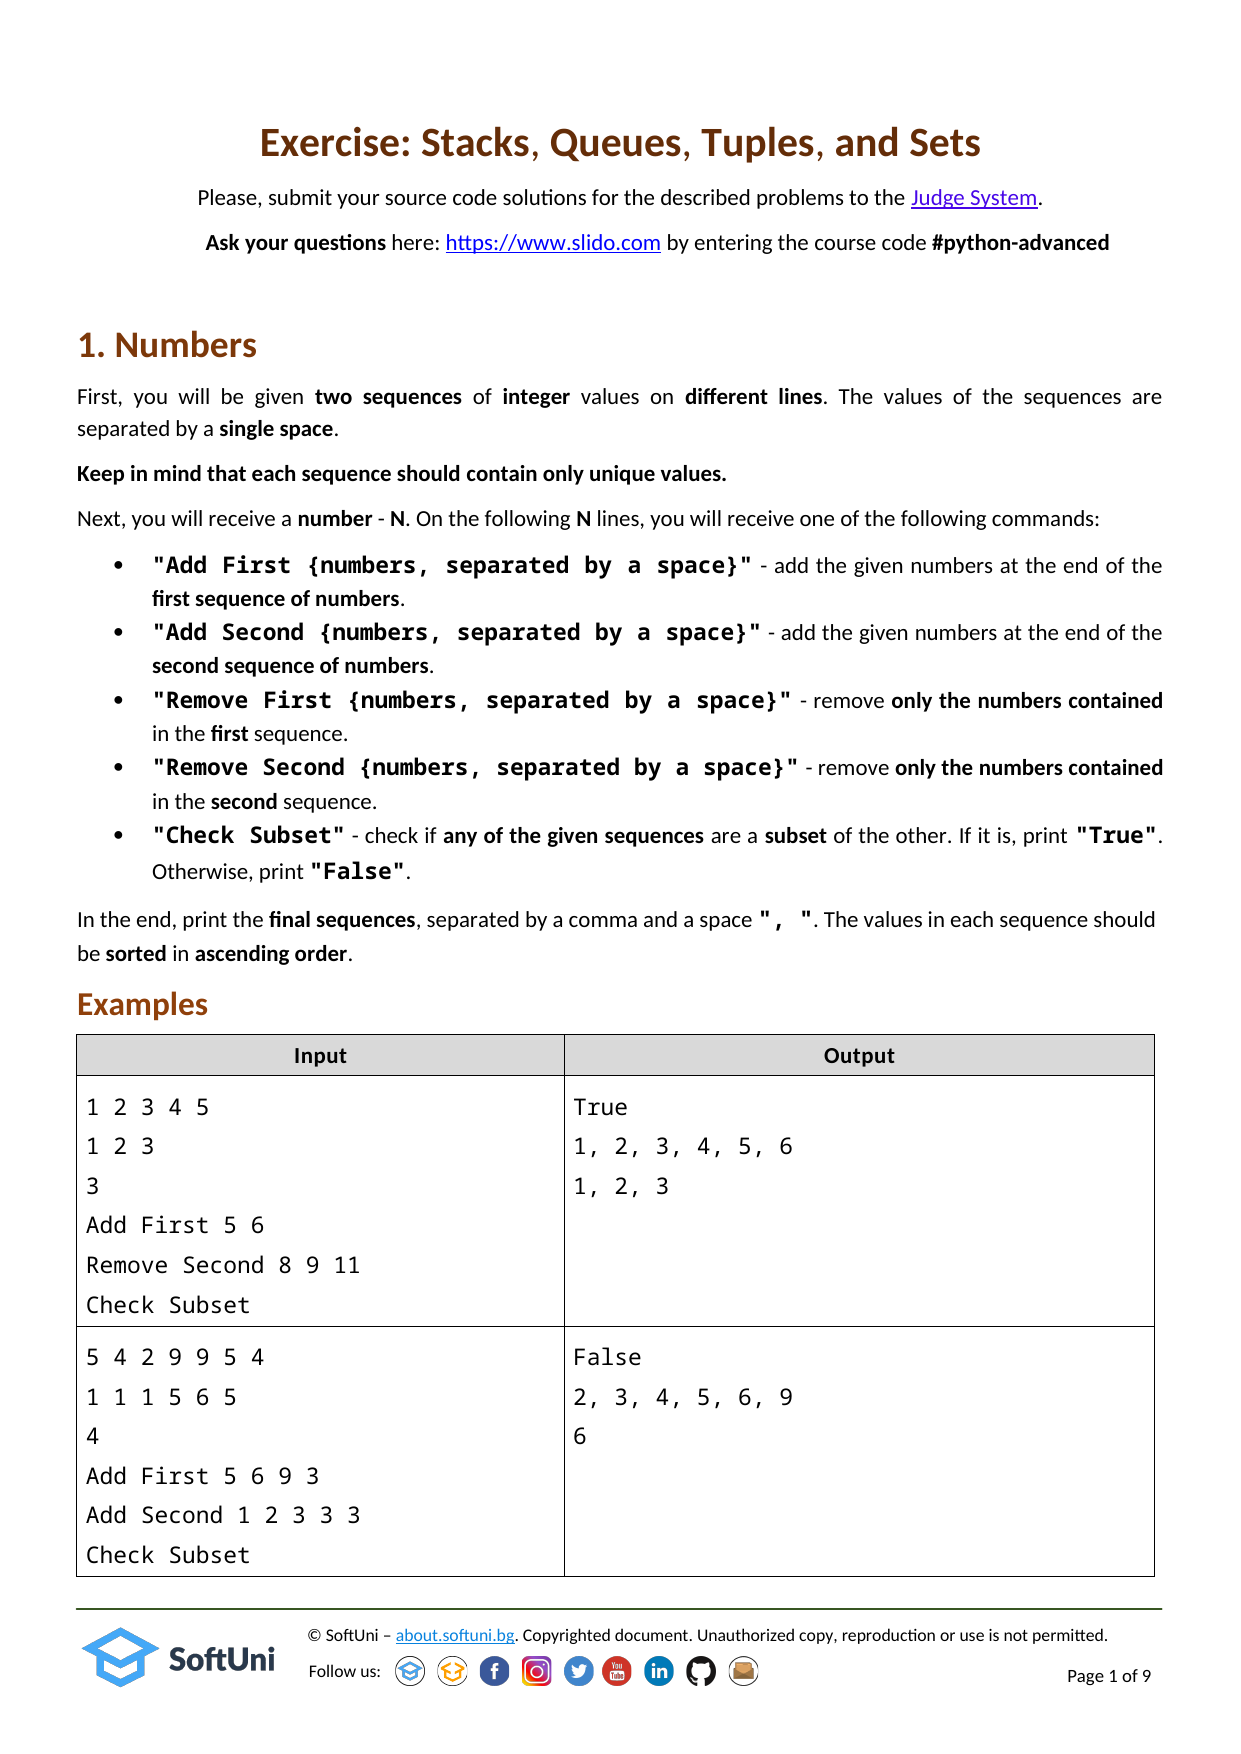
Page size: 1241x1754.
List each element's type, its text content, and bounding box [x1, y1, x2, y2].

picture [522, 1656, 552, 1686]
text Ask your questions here: https://www.slido.com by entering the course code #python-advanced [152, 228, 1163, 256]
picture [644, 1656, 653, 1665]
text In the end, print the final sequences, separated by a comma and a space ", ". The values in each sequence should be sorted in ascending order. [77, 903, 1163, 967]
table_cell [77, 1327, 564, 1576]
picture [665, 1656, 674, 1665]
list "Add First {numbers, separated by a space}" - add the given numbers at the end of the first sequence of numbers. [114, 548, 1163, 612]
subtitle Exercise: Stacks, Queues, Tuples, and Sets [77, 116, 1163, 167]
subtitle Numbers [77, 321, 1163, 367]
list "Check Subset" - check if any of the given sequences are a subset of the other. If it is, print "True". Otherwise, print "False". [114, 819, 1163, 886]
picture [658, 1668, 667, 1678]
text Keep in mind that each sequence should contain only unique values. [77, 459, 1163, 487]
picture [728, 1656, 759, 1686]
text First, you will be given two sequences of integer values on different lines. The values of the sequences are separated by a single space. [77, 382, 1163, 442]
list "Remove Second {numbers, separated by a space}" - remove only the numbers contained in the second sequence. [114, 751, 1163, 815]
list "Add Second {numbers, separated by a space}" - add the given numbers at the end of the second sequence of numbers. [114, 616, 1163, 679]
picture [437, 1656, 468, 1686]
picture [395, 1656, 425, 1686]
picture [602, 1656, 632, 1686]
picture [564, 1656, 594, 1686]
table_cell True 1, 2, 3, 4, 5, 6 1, 2, 3 [565, 1076, 1154, 1326]
list "Remove First {numbers, separated by a space}" - remove only the numbers contained in the first sequence. [114, 684, 1163, 747]
subtitle Examples [77, 983, 1163, 1024]
picture [479, 1656, 510, 1686]
picture [686, 1656, 716, 1686]
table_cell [565, 1327, 1154, 1576]
picture [644, 1677, 653, 1686]
text Please, submit your source code solutions for the described problems to the Judge System. [77, 183, 1163, 211]
table_cell 1 2 3 4 5 1 2 3 3 Add First 5 6 Remove Second 8 9 11 Check Subset [77, 1076, 564, 1326]
text Next, you will receive a number - N. On the following N lines, you will receive one of the following commands: [77, 504, 1163, 532]
picture [665, 1677, 674, 1686]
picture [75, 1621, 281, 1693]
table_header Input [77, 1035, 564, 1075]
table_header Output [565, 1035, 1154, 1075]
